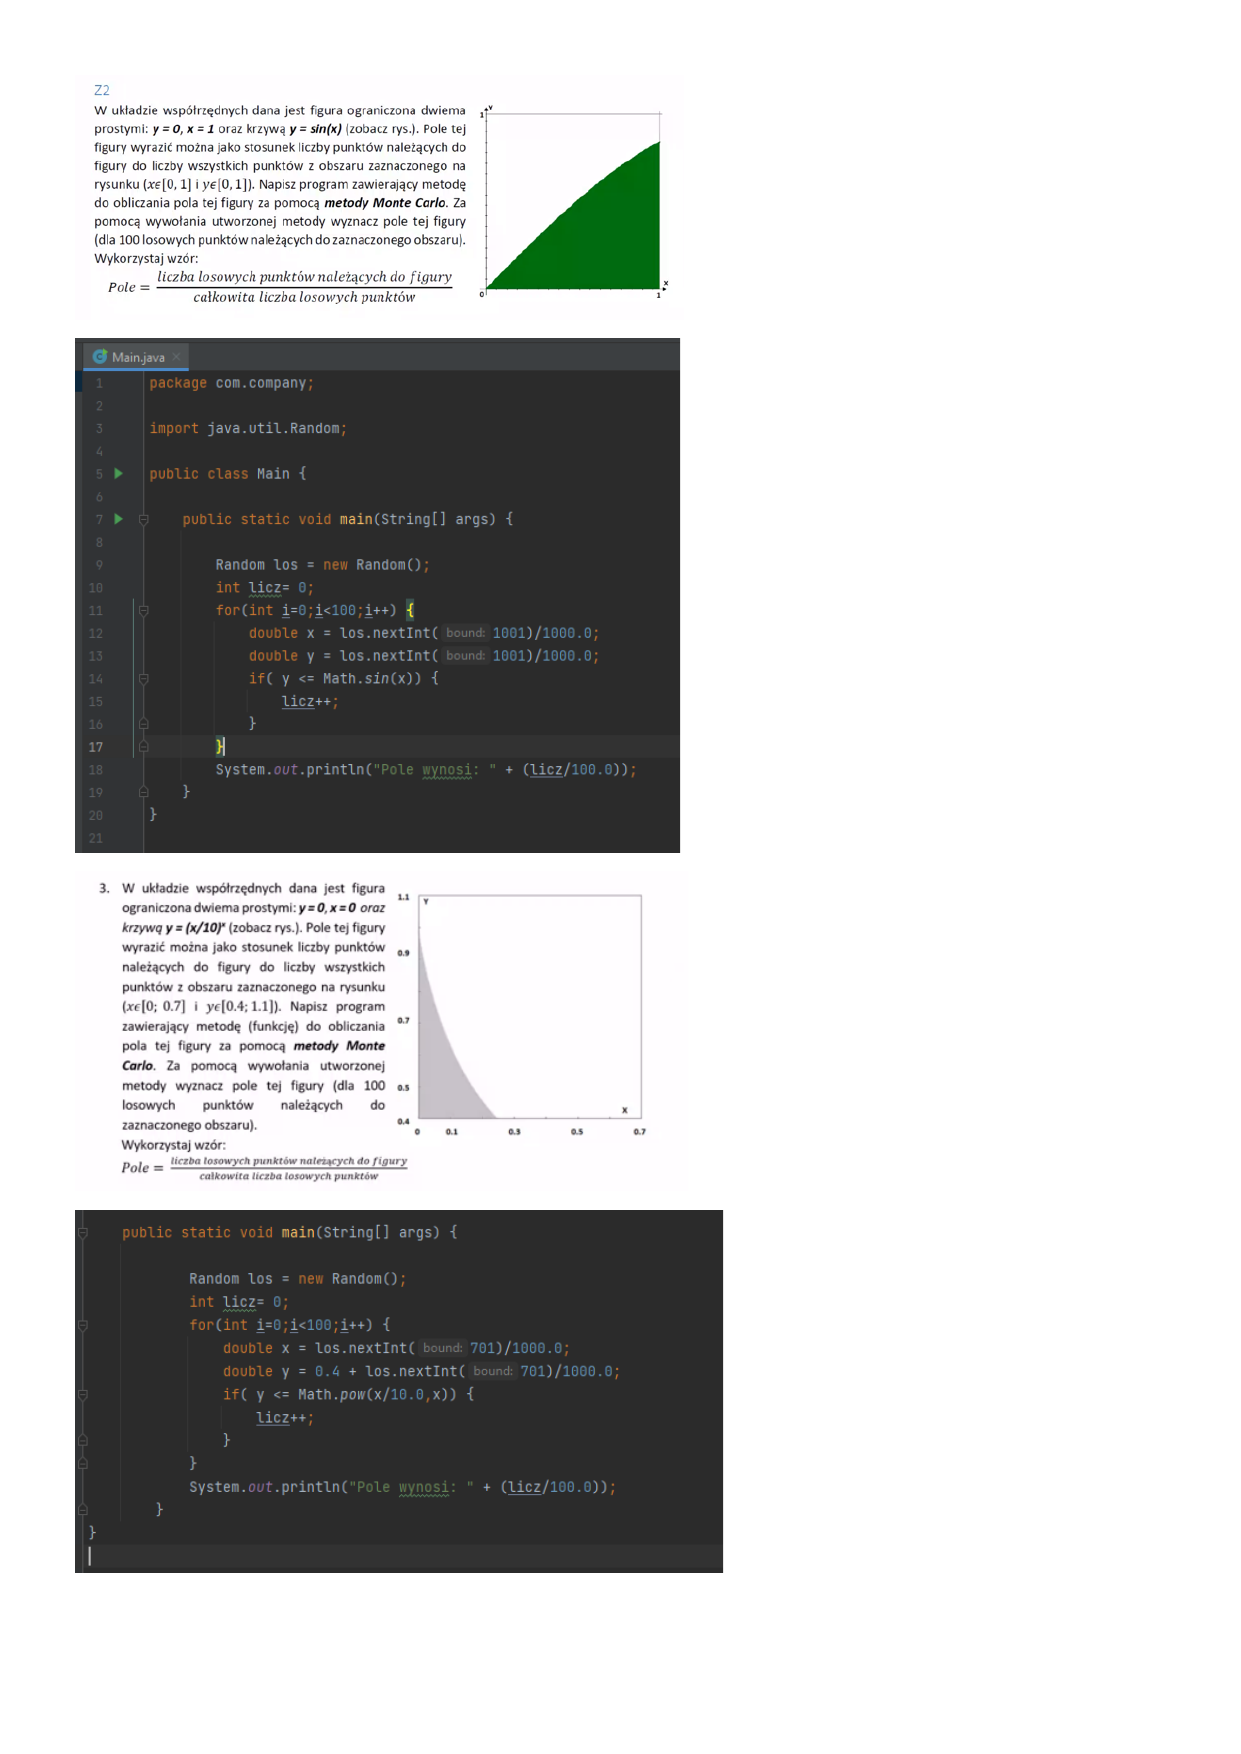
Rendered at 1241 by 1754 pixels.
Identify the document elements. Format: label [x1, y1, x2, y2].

picture [75, 338, 681, 853]
picture [75, 871, 689, 1191]
picture [75, 75, 685, 320]
picture [75, 1210, 724, 1573]
